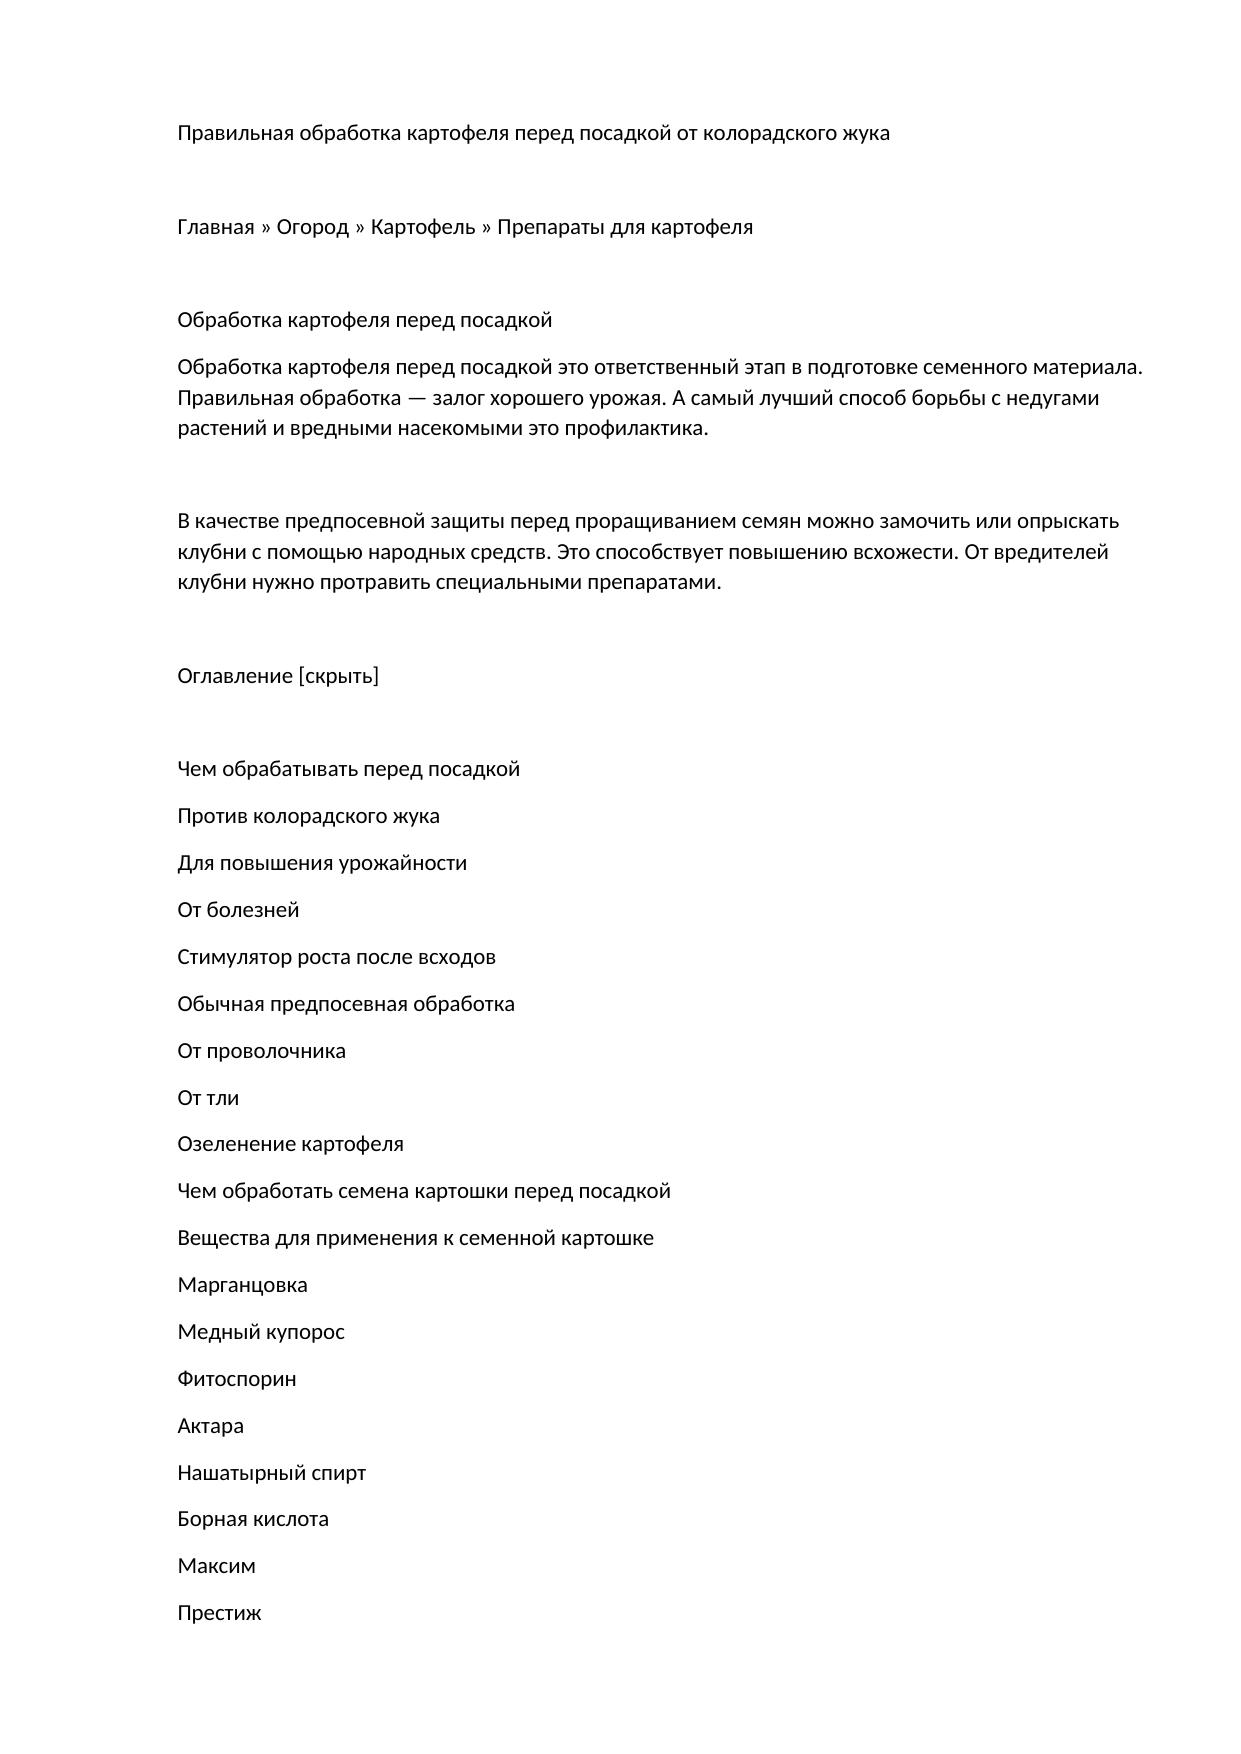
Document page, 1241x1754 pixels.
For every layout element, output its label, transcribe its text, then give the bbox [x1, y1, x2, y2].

text Оглавление [скрыть] [177, 661, 1152, 689]
text От проволочника [177, 1036, 1152, 1064]
text Обработка картофеля перед посадкой [177, 306, 1152, 334]
text Чем обрабатывать перед посадкой [177, 754, 1152, 783]
text Против колорадского жука [177, 801, 1152, 829]
text Медный купорос [177, 1317, 1152, 1345]
text Вещества для применения к семенной картошке [177, 1223, 1152, 1251]
text Обычная предпосевная обработка [177, 989, 1152, 1017]
text Борная кислота [177, 1504, 1152, 1533]
text Марганцовка [177, 1270, 1152, 1298]
text В качестве предпосевной защиты перед проращиванием семян можно замочить или опрыскать клубни с помощью народных средств. Это способствует повышению всхожести. От вредителей клубни нужно протравить специальными препаратами. [177, 507, 1152, 595]
text Фитоспорин [177, 1364, 1152, 1392]
text Озеленение картофеля [177, 1129, 1152, 1158]
text От болезней [177, 895, 1152, 923]
text Нашатырный спирт [177, 1458, 1152, 1486]
text Престиж [177, 1598, 1152, 1626]
text Правильная обработка картофеля перед посадкой от колорадского жука [177, 118, 1152, 146]
text Стимулятор роста после всходов [177, 942, 1152, 970]
text Актара [177, 1411, 1152, 1439]
text От тли [177, 1083, 1152, 1111]
text Чем обработать семена картошки перед посадкой [177, 1176, 1152, 1204]
text Главная » Огород » Картофель » Препараты для картофеля [177, 212, 1152, 240]
text Максим [177, 1551, 1152, 1579]
text Обработка картофеля перед посадкой это ответственный этап в подготовке семенного материала. Правильная обработка — залог хорошего урожая. А самый лучший способ борьбы с недугами растений и вредными насекомыми это профилактика. [177, 352, 1152, 441]
text Для повышения урожайности [177, 848, 1152, 876]
